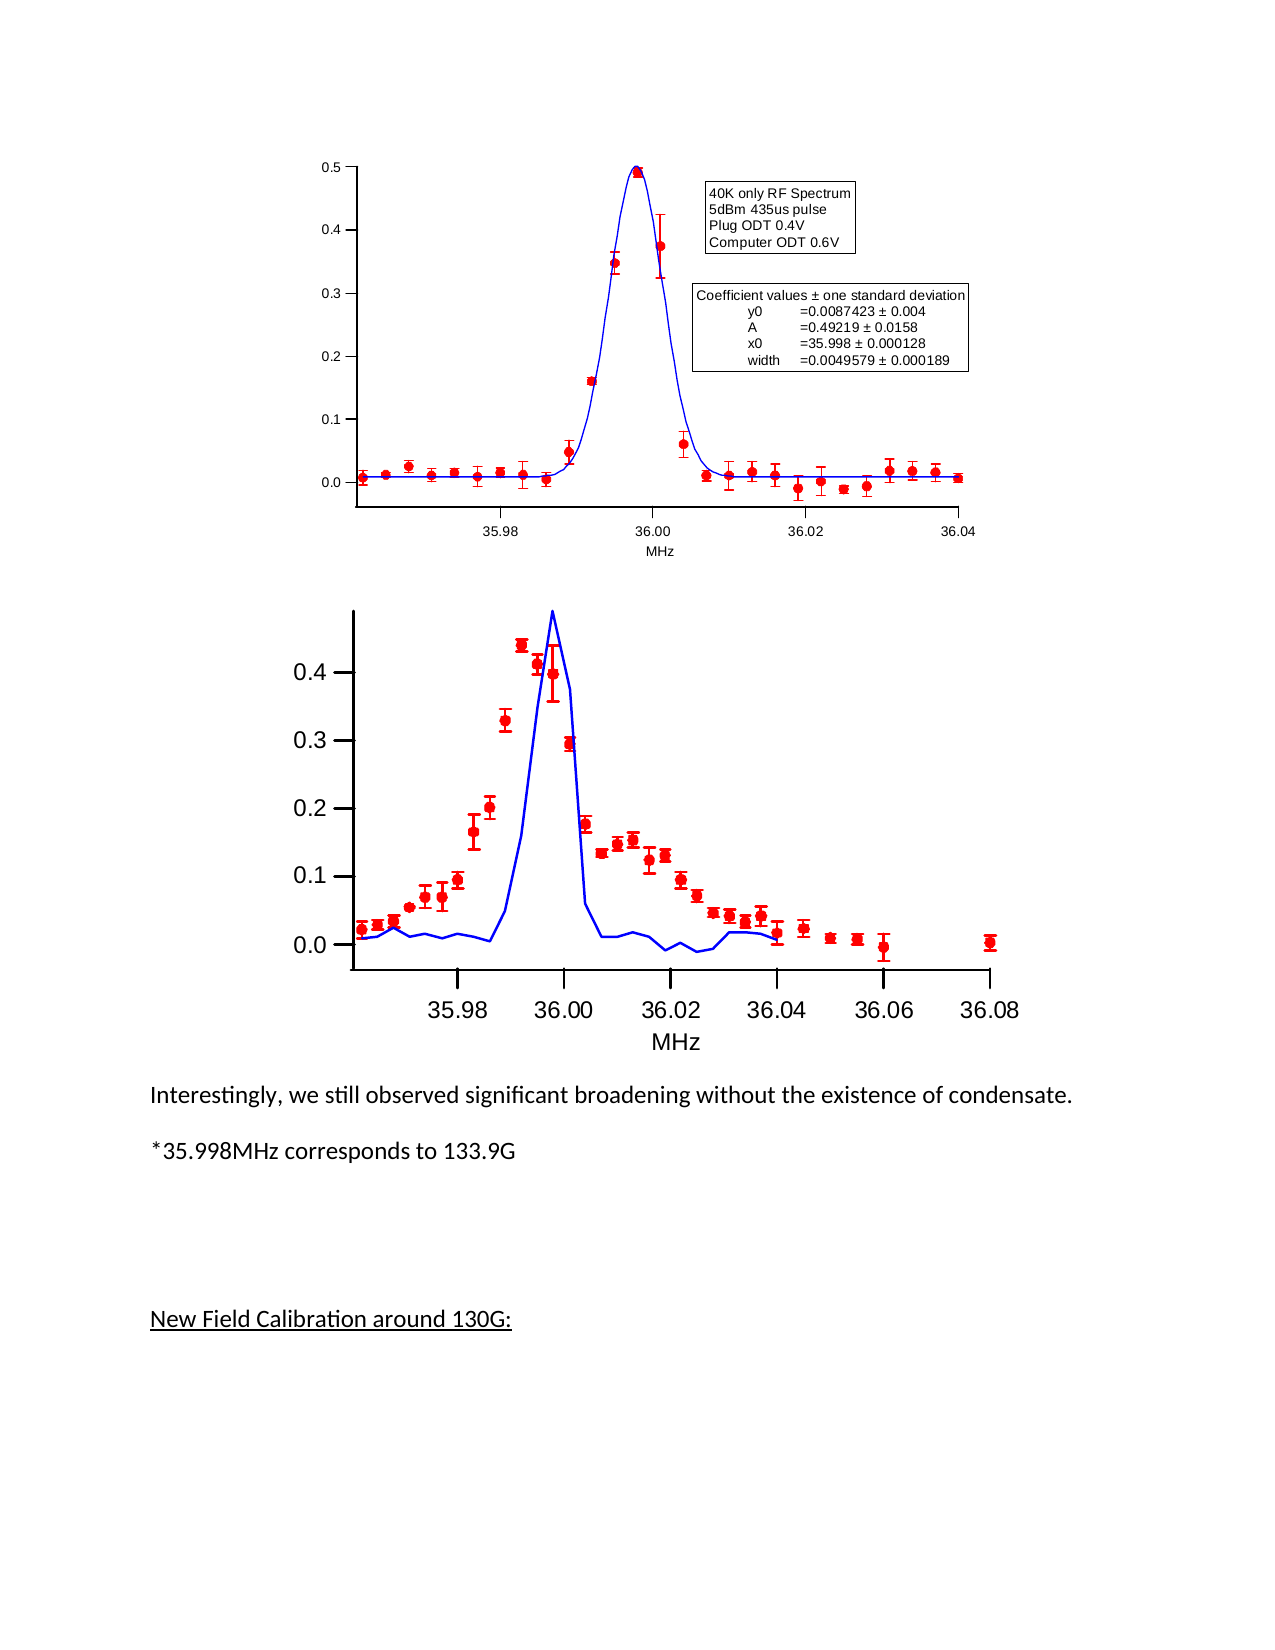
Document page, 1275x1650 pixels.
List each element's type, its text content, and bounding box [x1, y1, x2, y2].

text Interestingly, we still observed significant broadening without the existence of condensate. [150, 1080, 1125, 1110]
text New Field Calibration around 130G: [150, 1303, 1125, 1333]
text *35.998MHz corresponds to 133.9G [150, 1136, 1125, 1166]
